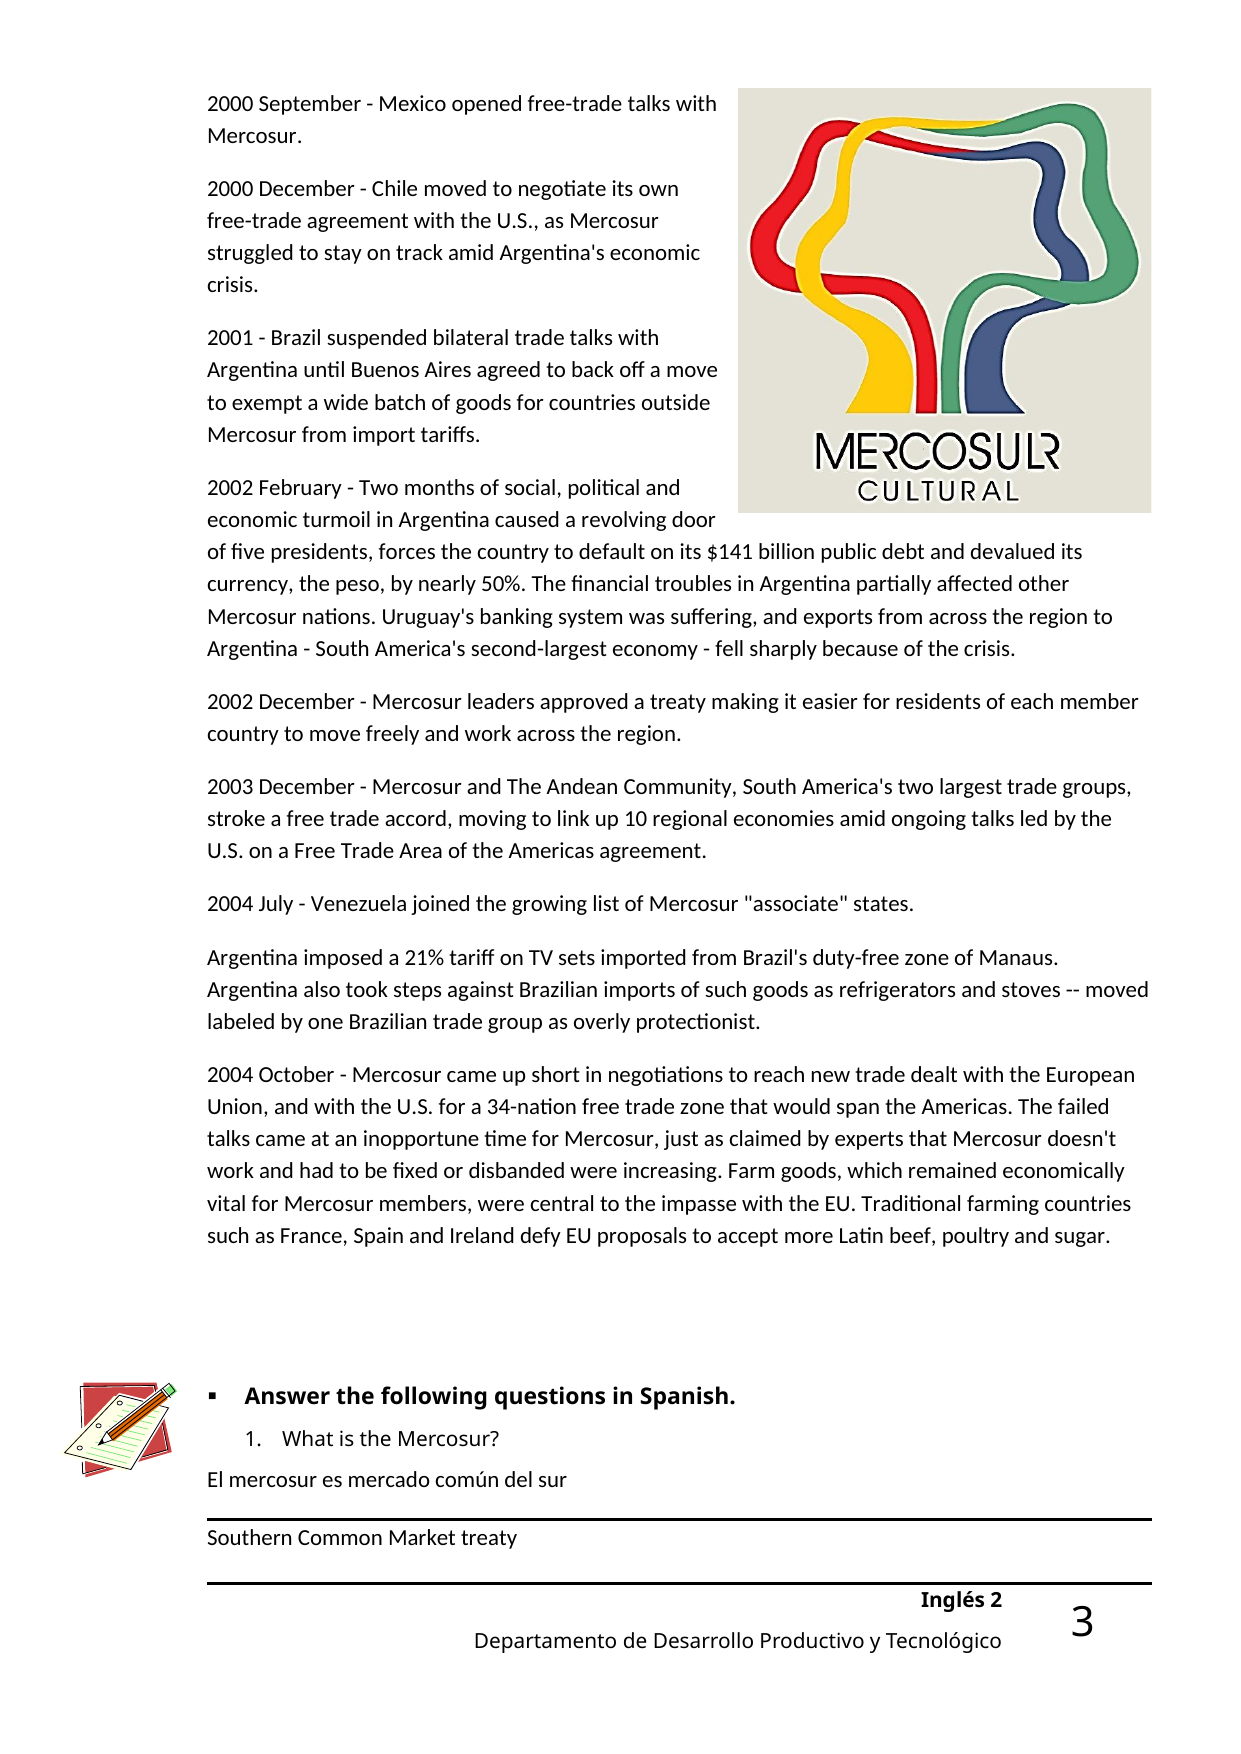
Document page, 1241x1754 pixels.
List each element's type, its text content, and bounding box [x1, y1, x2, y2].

text 2000 September - Mexico opened free-trade talks with Mercosur. [207, 89, 738, 149]
text 2001 - Brazil suspended bilateral trade talks with Argentina until Buenos Aires agreed to back off a move to exempt a wide batch of goods for countries outside Mercosur from import tariffs. [207, 323, 738, 448]
picture [738, 88, 1152, 513]
text 2000 December - Chile moved to negotiate its own free-trade agreement with the U.S., as Mercosur struggled to stay on track amid Argentina's economic crisis. [207, 174, 738, 298]
text Southern Common Market treaty [207, 1521, 1152, 1551]
text 2004 July - Venezuela joined the growing list of Mercosur "associate" states. [207, 889, 1152, 918]
text Argentina imposed a 21% tariff on TV sets imported from Brazil's duty-free zone of Manaus. Argentina also took steps against Brazilian imports of such goods as refrigerators and stoves -- moved labeled by one Brazilian trade group as overly protectionist. [207, 943, 1152, 1035]
text 2003 December - Mercosur and The Andean Community, South America's two largest trade groups, stroke a free trade accord, moving to link up 10 regional economies amid ongoing talks led by the U.S. on a Free Trade Area of the Americas agreement. [207, 772, 1152, 864]
list What is the Mercosur? [244, 1424, 1152, 1452]
text 2004 October - Mercosur came up short in negotiations to reach new trade dealt with the European Union, and with the U.S. for a 34-nation free trade zone that would span the Americas. The failed talks came at an inopportune time for Mercosur, just as claimed by experts that Mercosur doesn't work and had to be fixed or disbanded were increasing. Farm goods, which remained economically vital for Mercosur members, were central to the impasse with the EU. Traditional farming countries such as France, Spain and Ireland defy EU proposals to accept more Latin beef, poultry and sugar. [207, 1060, 1152, 1249]
text 2002 February - Two months of social, political and economic turmoil in Argentina caused a revolving door of five presidents, forces the country to default on its $141 billion public debt and devalued its currency, the peso, by nearly 50%. The financial troubles in Argentina partially affected other Mercosur nations. Uruguay's banking system was suffering, and exports from across the region to Argentina - South America's second-largest economy - fell sharply because of the crisis. [207, 473, 1152, 662]
text 2002 December - Mercosur leaders approved a treaty making it easier for residents of each member country to move freely and work across the region. [207, 687, 1152, 747]
text El mercosur es mercado común del sur [207, 1465, 1152, 1493]
list Answer the following questions in Spanish. [207, 1380, 1152, 1411]
